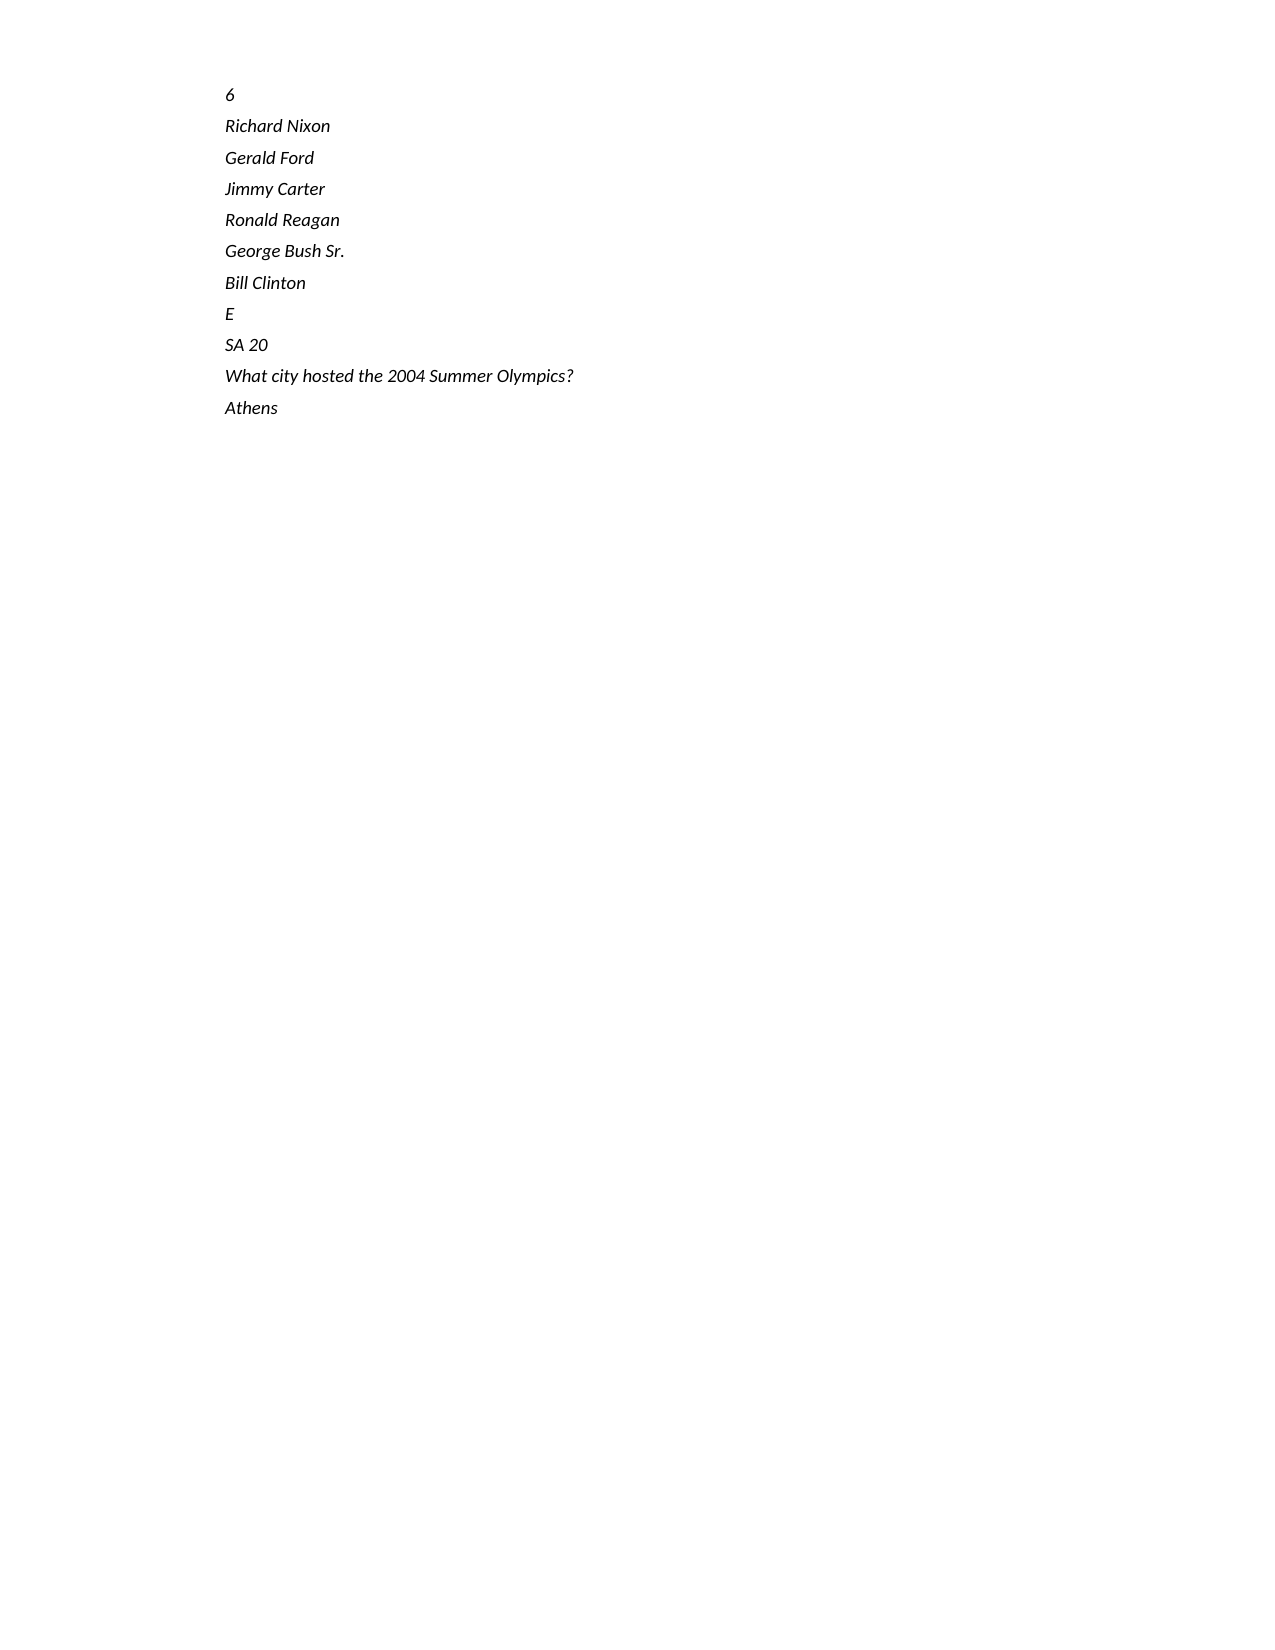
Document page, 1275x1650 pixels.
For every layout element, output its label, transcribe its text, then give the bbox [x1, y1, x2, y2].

text SA 20 [150, 325, 1200, 356]
text Jimmy Carter [150, 169, 1200, 200]
text Richard Nixon [150, 106, 1200, 137]
text 6 [150, 75, 1200, 106]
text Athens [150, 387, 1200, 419]
text Gerald Ford [150, 137, 1200, 169]
text George Bush Sr. [150, 231, 1200, 262]
text E [150, 294, 1200, 325]
text Ronald Reagan [150, 200, 1200, 231]
text Bill Clinton [150, 262, 1200, 294]
text What city hosted the 2004 Summer Olympics? [150, 356, 1200, 387]
